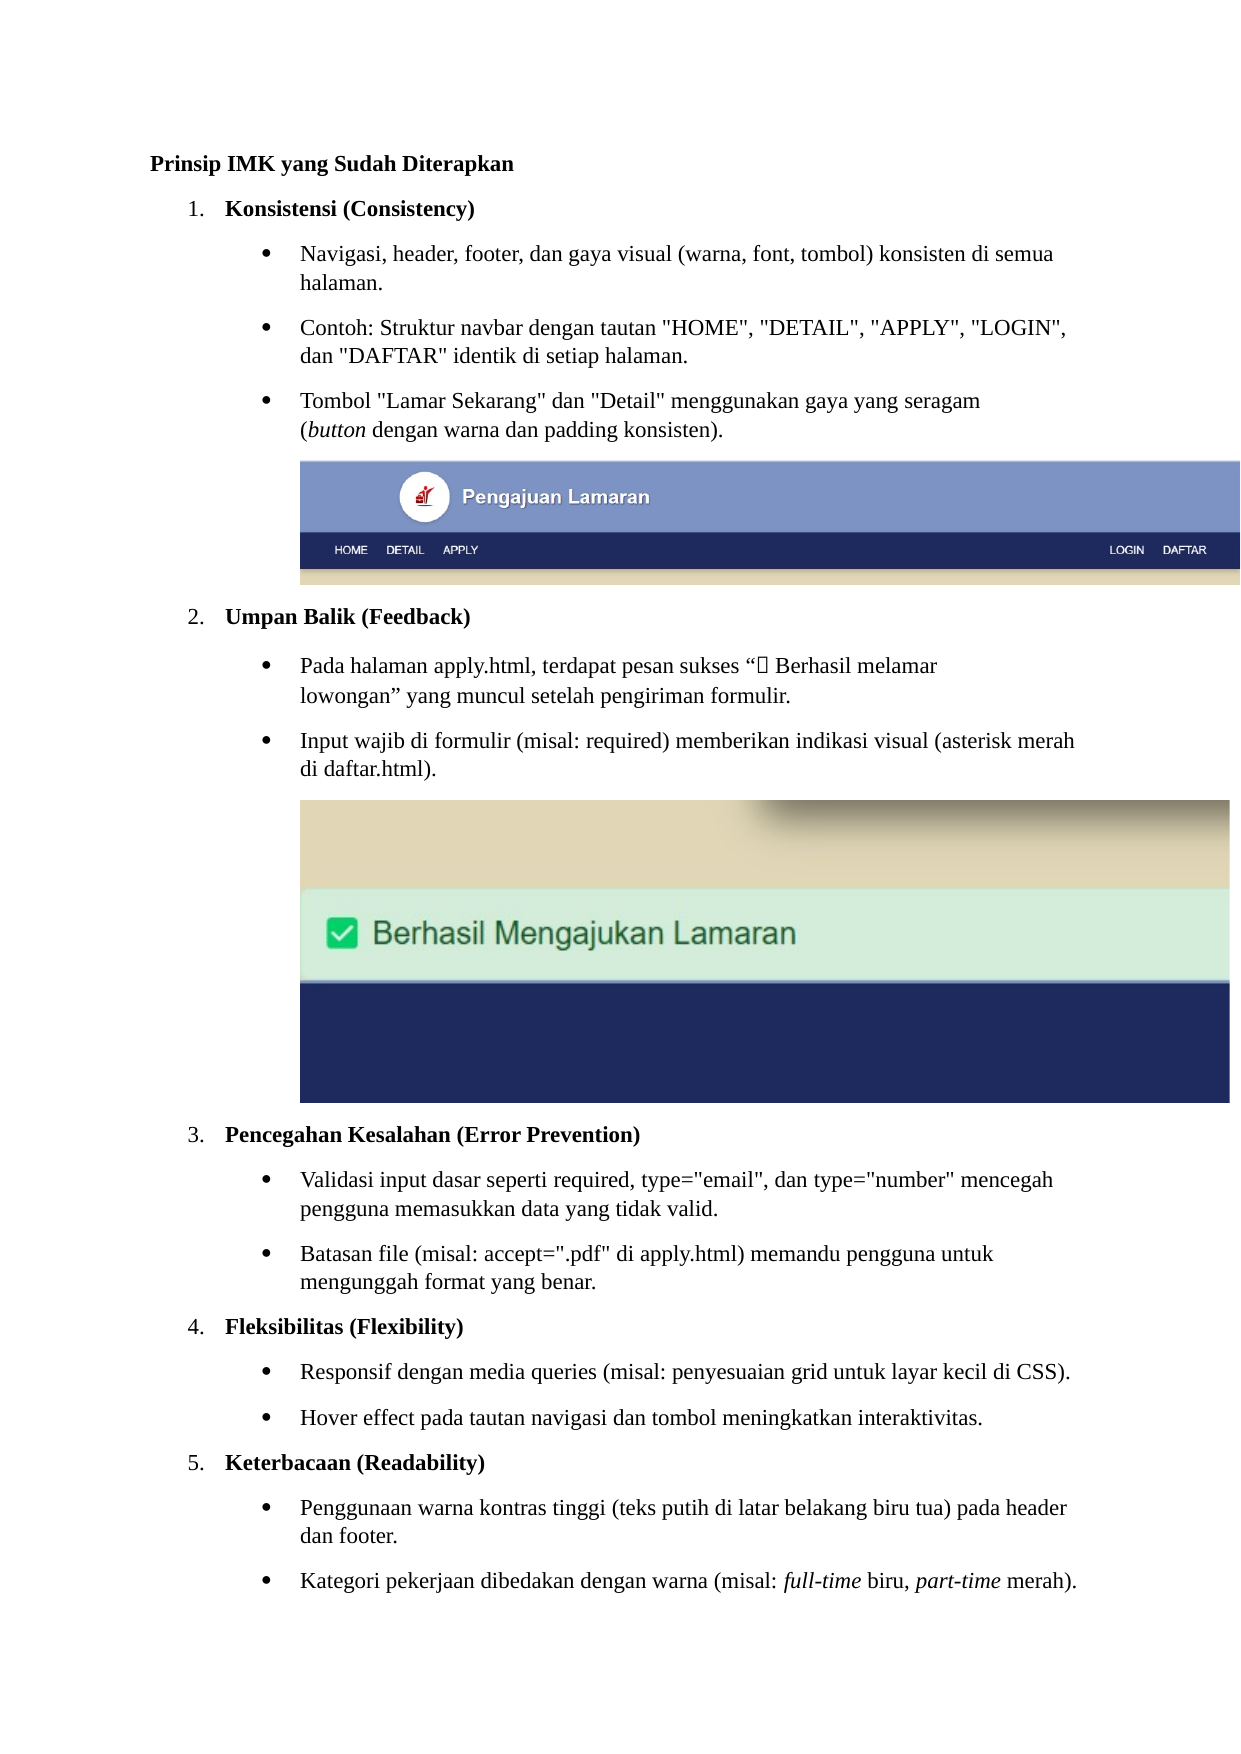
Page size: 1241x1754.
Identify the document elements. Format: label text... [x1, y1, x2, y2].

list Input wajib di formulir (misal: required) memberikan indikasi visual (asterisk merah di daftar.html). [262, 727, 1090, 782]
list Batasan file (misal: accept=".pdf" di apply.html) memandu pengguna untuk mengunggah format yang benar. [262, 1240, 1090, 1294]
list Kategori pekerjaan dibedakan dengan warna (misal: full-time biru, part-time merah). [262, 1567, 1090, 1594]
list Umpan Balik (Feedback) [187, 603, 1090, 630]
list Contoh: Struktur navbar dengan tautan "HOME", "DETAIL", "APPLY", "LOGIN", dan "DAFTAR" identik di setiap halaman. [262, 314, 1090, 368]
picture [300, 800, 1230, 1103]
list Fleksibilitas (Flexibility) [187, 1313, 1090, 1340]
picture [300, 460, 1241, 585]
list Validasi input dasar seperti required, type="email", dan type="number" mencegah pengguna memasukkan data yang tidak valid. [262, 1166, 1090, 1221]
list Pada halaman apply.html, terdapat pesan sukses “✅ Berhasil melamar lowongan” yang muncul setelah pengiriman formulir. [262, 648, 1090, 708]
list Navigasi, header, footer, dan gaya visual (warna, font, tombol) konsisten di semua halaman. [262, 240, 1090, 295]
list Pencegahan Kesalahan (Error Prevention) [187, 1121, 1090, 1147]
list Responsif dengan media queries (misal: penyesuaian grid untuk layar kecil di CSS). [262, 1358, 1090, 1385]
list Konsistensi (Consistency) [187, 195, 1090, 221]
list Keterbacaan (Readability) [187, 1449, 1090, 1475]
list Hover effect pada tautan navigasi dan tombol meningkatkan interaktivitas. [262, 1403, 1090, 1430]
list Penggunaan warna kontras tinggi (teks putih di latar belakang biru tua) pada header dan footer. [262, 1494, 1090, 1548]
list Tombol "Lamar Sekarang" dan "Detail" menggunakan gaya yang seragam (button dengan warna dan padding konsisten). [262, 387, 1090, 442]
text Prinsip IMK yang Sudah Diterapkan [150, 150, 1090, 176]
